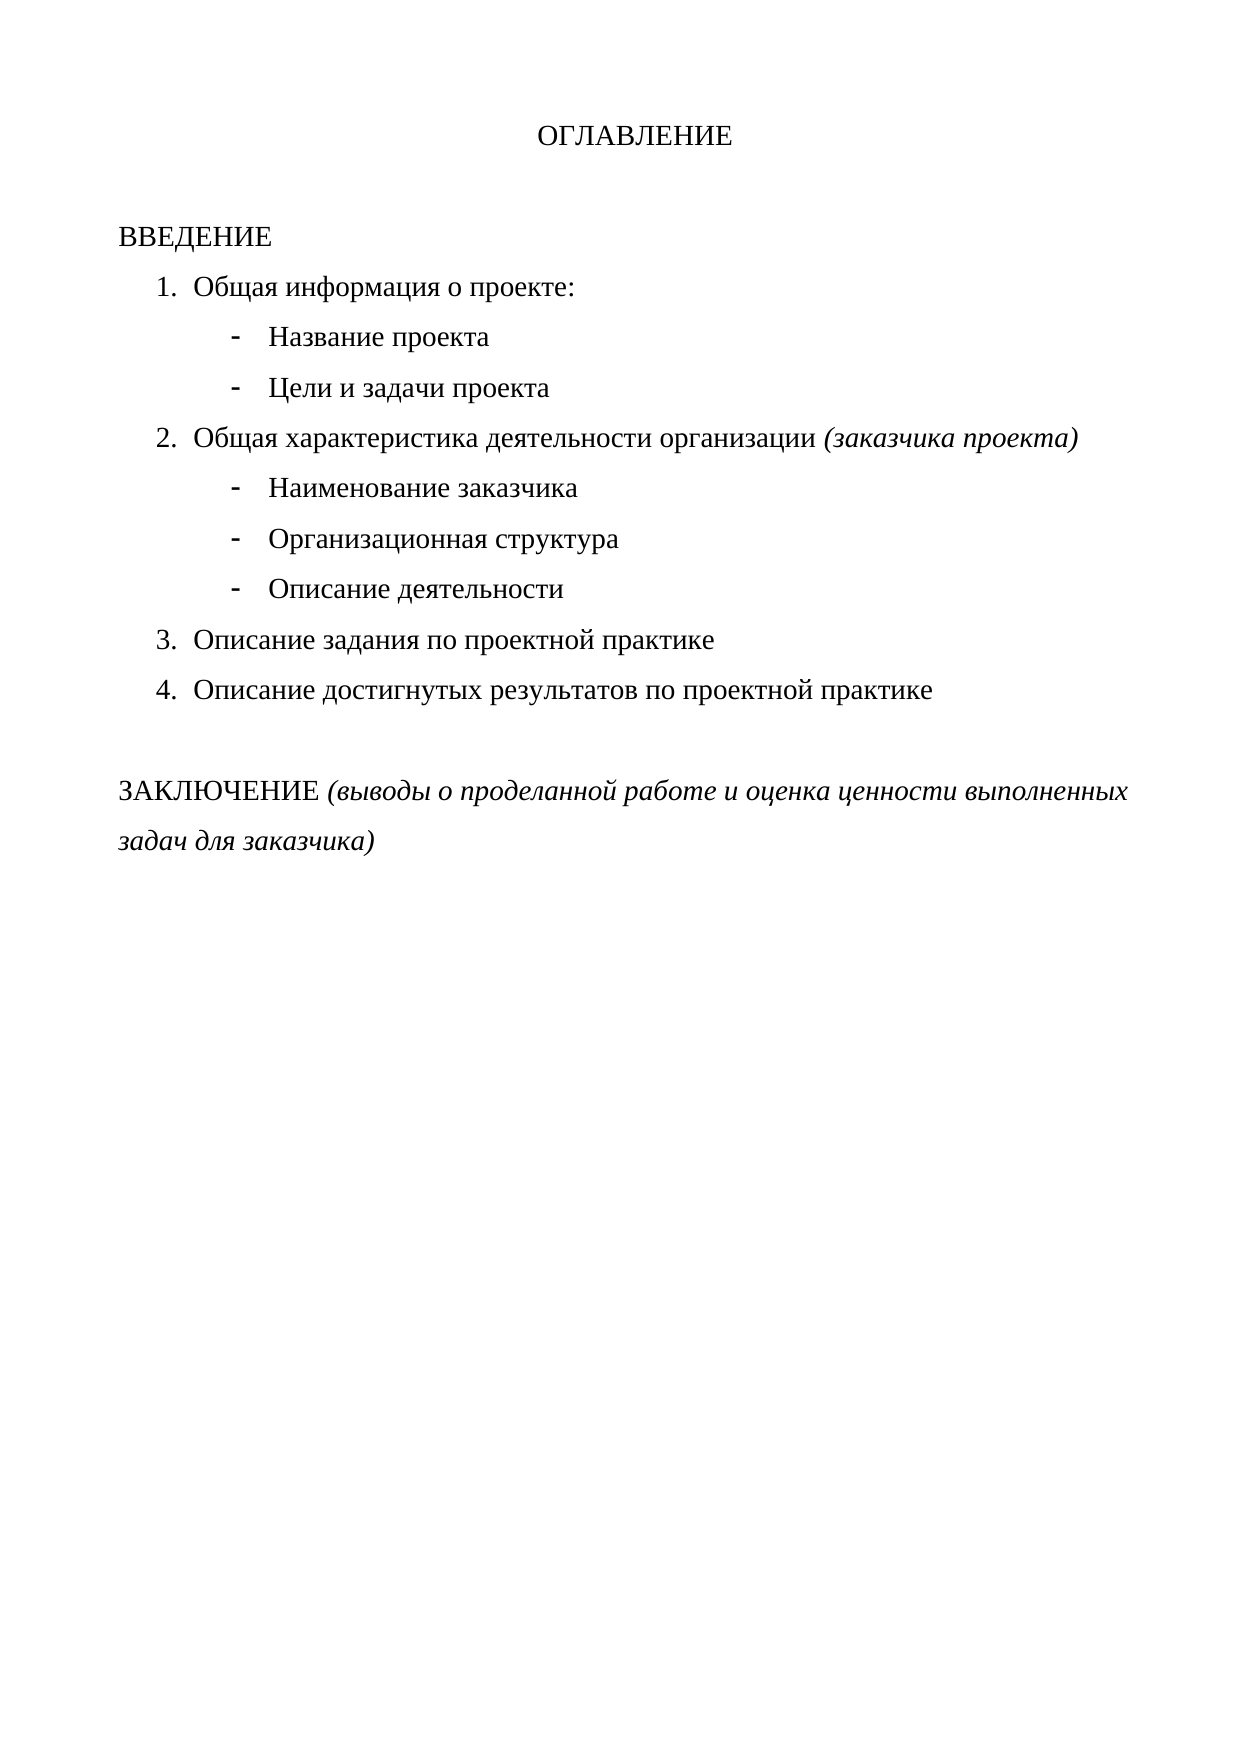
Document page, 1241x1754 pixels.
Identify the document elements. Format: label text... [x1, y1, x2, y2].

text ЗАКЛЮЧЕНИЕ (выводы о проделанной работе и оценка ценности выполненных задач для заказчика) [118, 773, 1152, 857]
list Наименование заказчика [231, 471, 1152, 504]
list Общая информация о проекте: [156, 269, 1152, 303]
list Организационная структура [231, 521, 1152, 554]
list Цели и задачи проекта [231, 370, 1152, 403]
list Описание достигнутых результатов по проектной практике [156, 672, 1152, 706]
text ВВЕДЕНИЕ [118, 219, 1152, 252]
list Название проекта [231, 319, 1152, 353]
list Описание задания по проектной практике [156, 622, 1152, 655]
list Общая характеристика деятельности организации (заказчика проекта) [156, 420, 1152, 454]
list Описание деятельности [231, 571, 1152, 605]
text ОГЛАВЛЕНИЕ [118, 118, 1152, 152]
